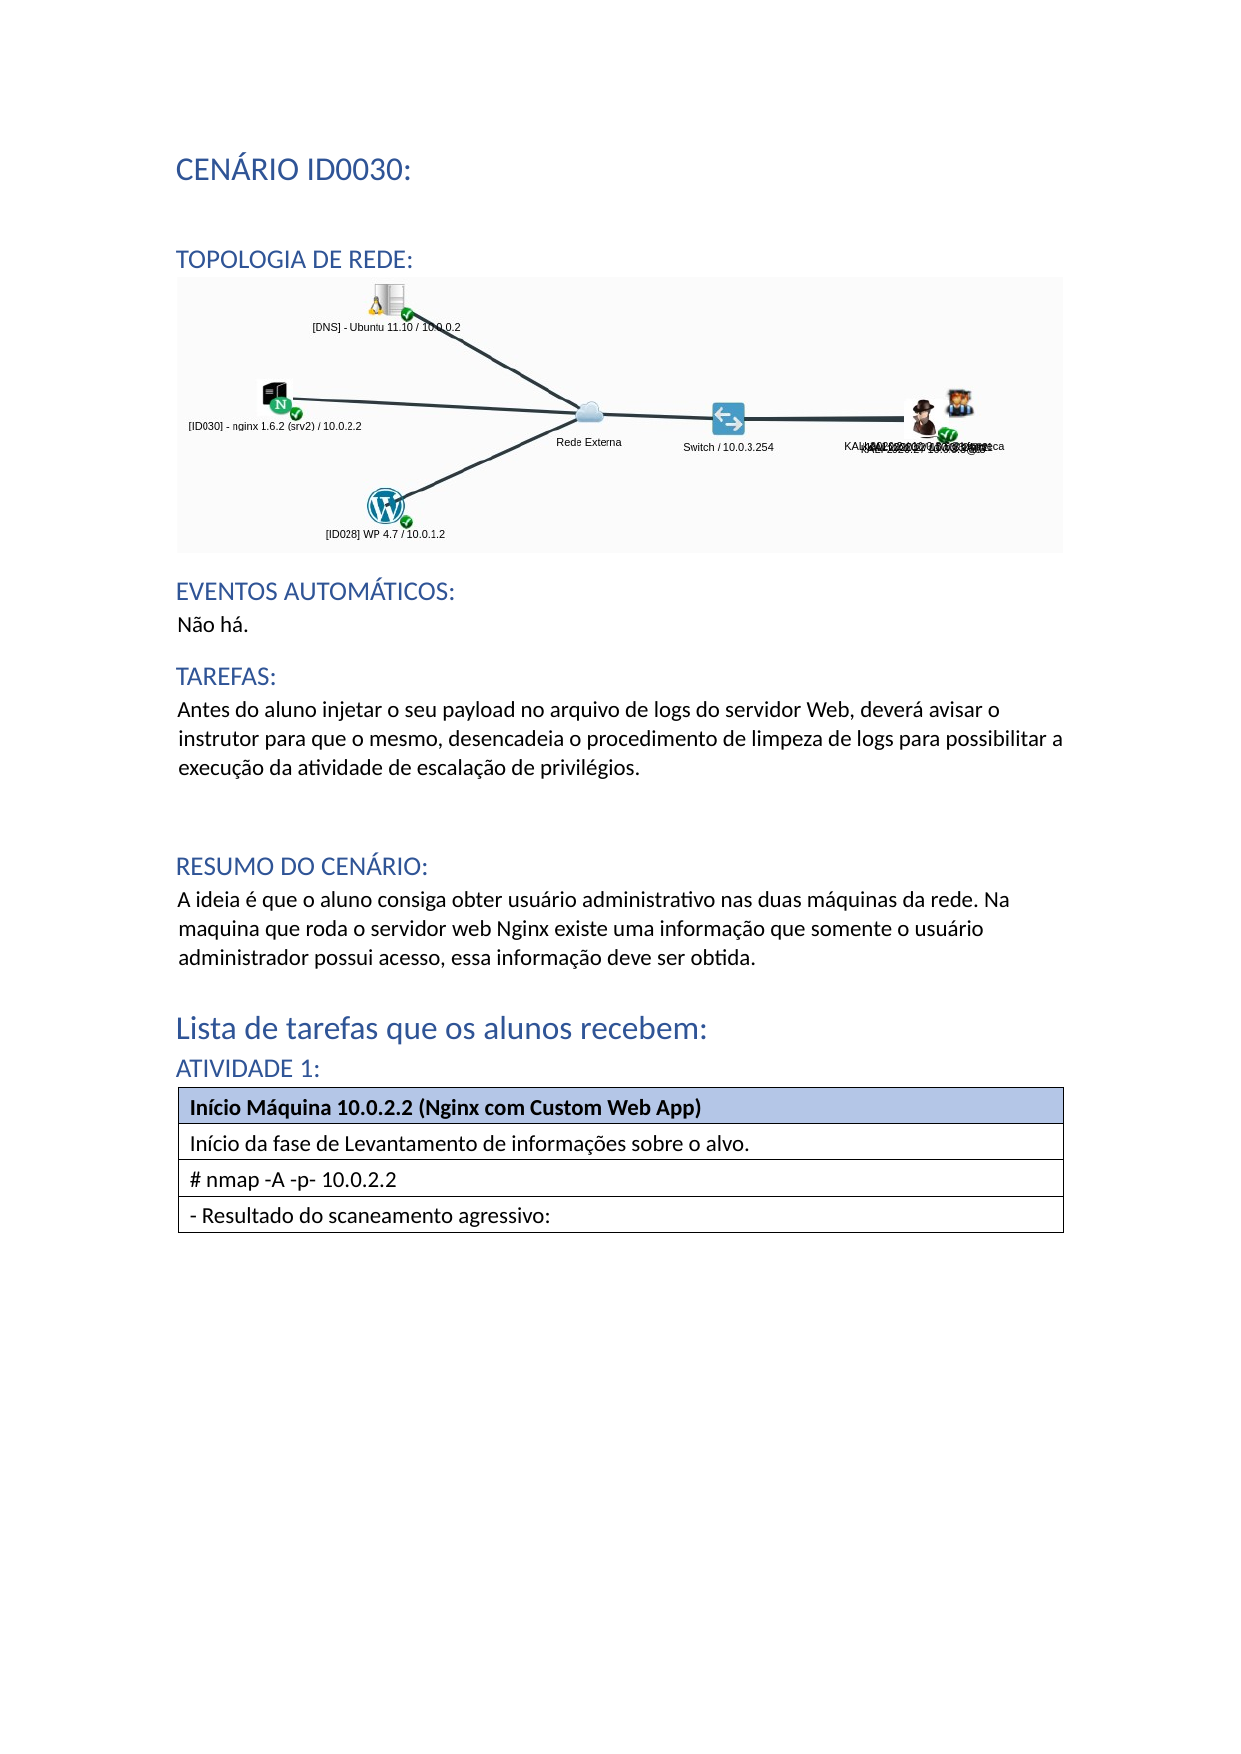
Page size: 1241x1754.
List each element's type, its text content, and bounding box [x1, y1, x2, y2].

table_cell Início da fase de Levantamento de informações sobre o alvo. [179, 1124, 1063, 1159]
table_header Início Máquina 10.0.2.2 (Nginx com Custom Web App) [179, 1088, 1063, 1123]
text TAREFAS: [176, 659, 1068, 693]
text A ideia é que o aluno consiga obter usuário administrativo nas duas máquinas da rede. Na maquina que roda o servidor web Nginx existe uma informação que somente o usuário administrador possui acesso, essa informação deve ser obtida. [177, 885, 1067, 971]
text TOPOLOGIA DE REDE: [176, 242, 1068, 275]
text ATIVIDADE 1: [176, 1051, 1068, 1084]
text Não há. [177, 610, 1067, 638]
text EVENTOS AUTOMÁTICOS: [176, 574, 1068, 607]
text Lista de tarefas que os alunos recebem: [176, 1007, 1068, 1048]
table_cell - Resultado do scaneamento agressivo: [179, 1197, 1063, 1232]
text RESUMO DO CENÁRIO: [176, 849, 1068, 882]
text Antes do aluno injetar o seu payload no arquivo de logs do servidor Web, deverá avisar o instrutor para que o mesmo, desencadeia o procedimento de limpeza de logs para possibilitar a execução da atividade de escalação de privilégios. [177, 695, 1067, 781]
table_cell # nmap -A -p- 10.0.2.2 [179, 1160, 1063, 1196]
text CENÁRIO ID0030: [176, 148, 1068, 189]
picture [177, 277, 1063, 553]
